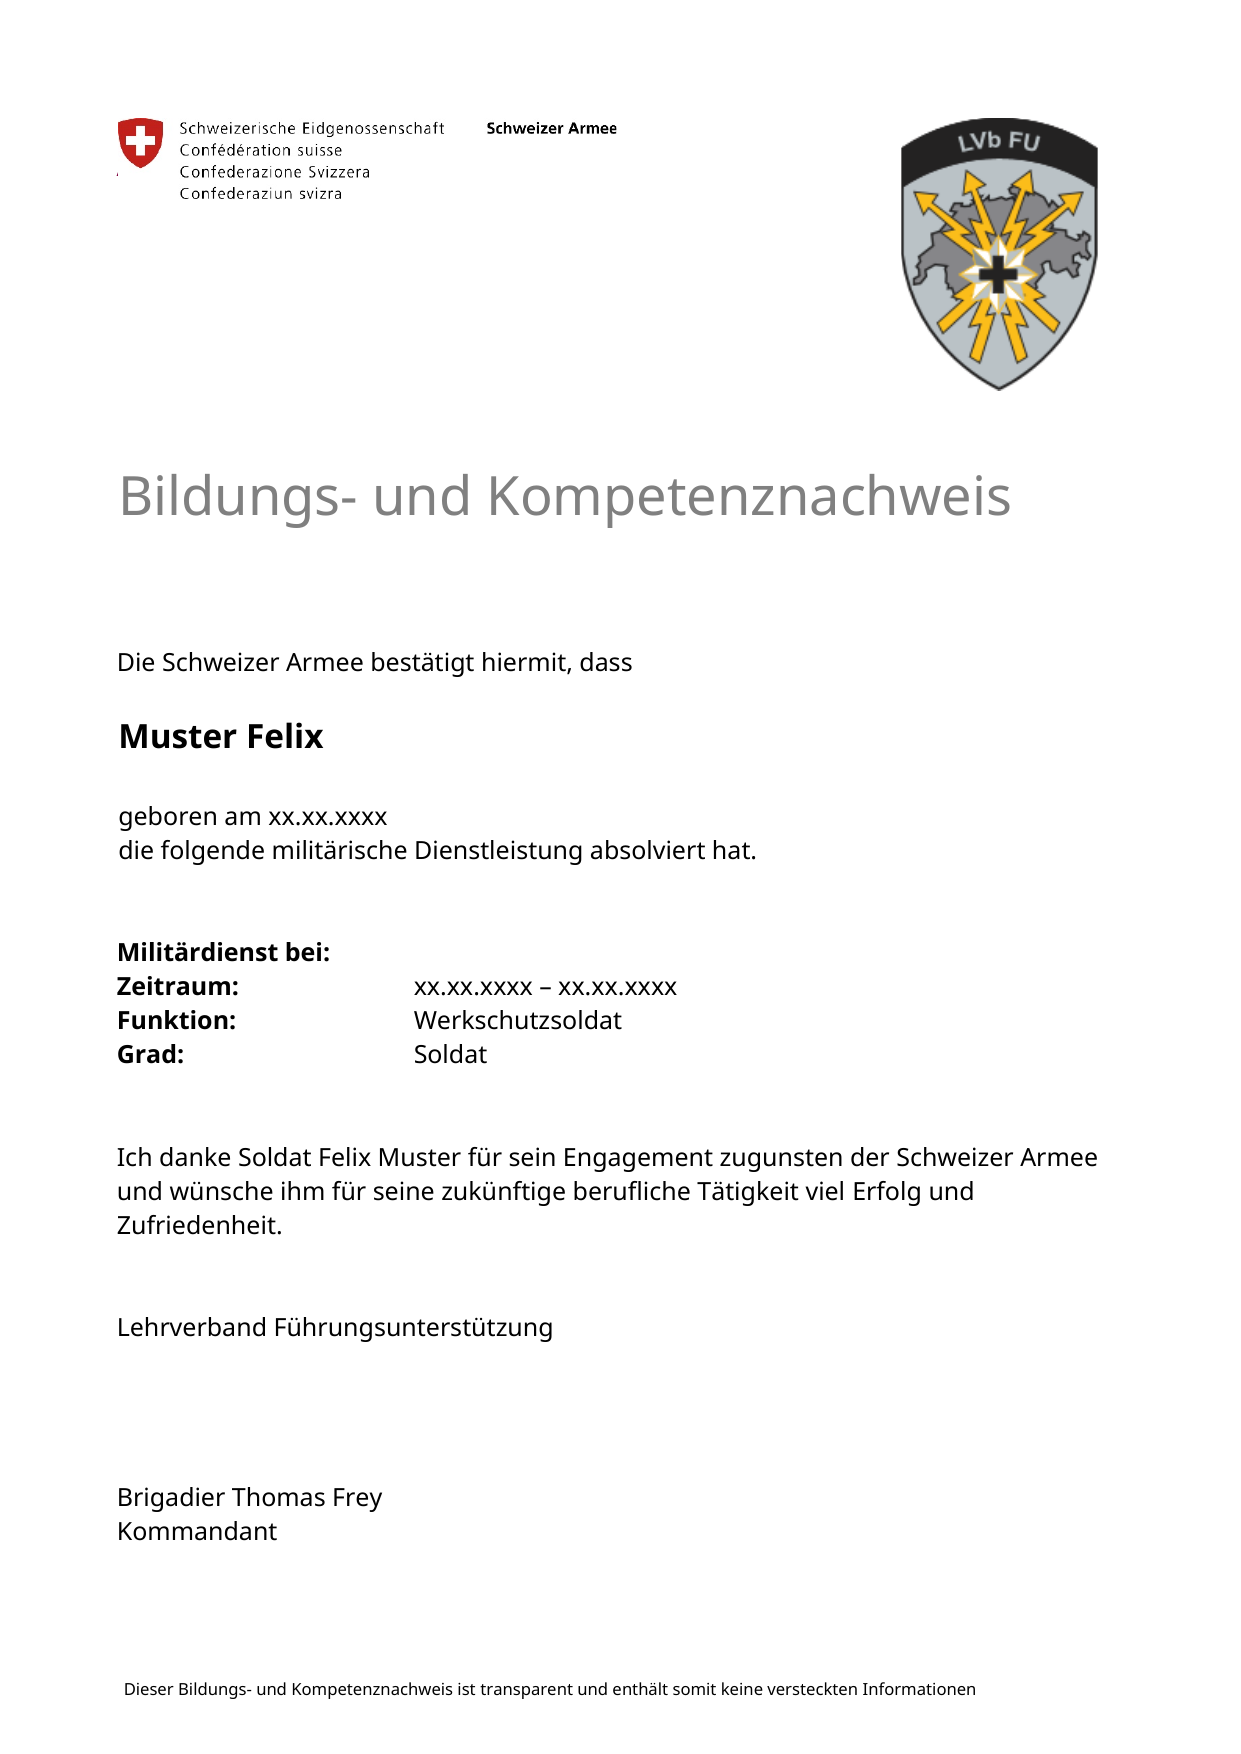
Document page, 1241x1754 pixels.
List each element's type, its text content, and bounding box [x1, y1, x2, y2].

text Zeitraum: xx.xx.xxxx – xx.xx.xxxx [117, 969, 1122, 1003]
text Die Schweizer Armee bestätigt hiermit, dass [117, 644, 1122, 678]
text Grad: Soldat [117, 1037, 1122, 1071]
text Militärdienst bei: [117, 935, 1122, 969]
text Bildungs- und Kompetenznachweis [118, 457, 1122, 531]
text Lehrverband Führungsunterstützung [117, 1309, 1122, 1344]
text Kommandant [117, 1514, 1122, 1548]
text Brigadier Thomas Frey [117, 1480, 1122, 1514]
text die folgende militärische Dienstleistung absolviert hat. [118, 833, 1122, 867]
picture [118, 118, 617, 199]
text / [617, 118, 1122, 192]
text geboren am xx.xx.xxxx [118, 799, 1122, 833]
text Ich danke Soldat Felix Muster für sein Engagement zugunsten der Schweizer Armee und wünsche ihm für seine zukünftige berufliche Tätigkeit viel Erfolg und Zufriedenheit. [117, 1105, 1122, 1241]
text Muster Felix [118, 712, 1122, 758]
text Funktion: Werkschutzsoldat [117, 1003, 1122, 1037]
picture [901, 192, 1098, 391]
